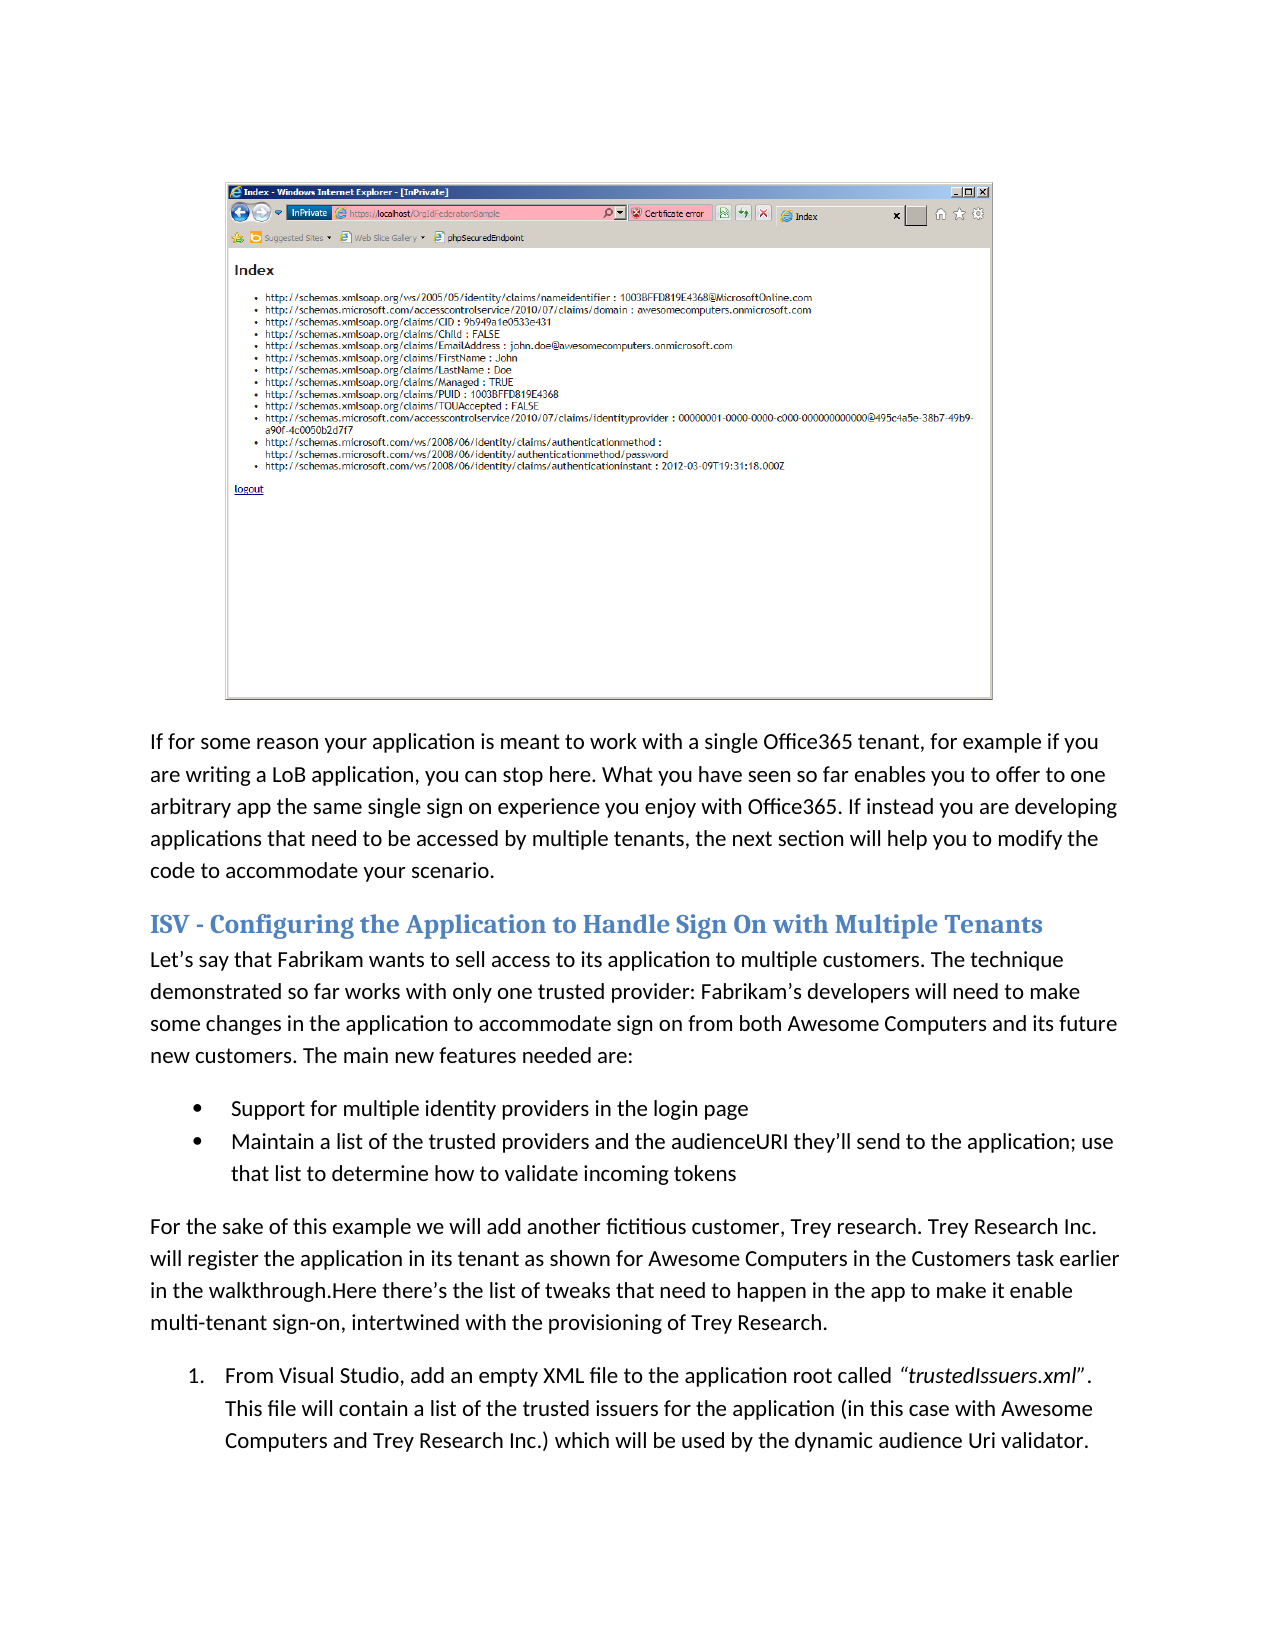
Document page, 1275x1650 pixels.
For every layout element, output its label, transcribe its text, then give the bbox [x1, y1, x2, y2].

subtitle ISV - Configuring the Application to Handle Sign On with Multiple Tenants [150, 909, 1125, 940]
picture [225, 182, 993, 700]
text Let’s say that Fabrikam wants to sell access to its application to multiple customers. The technique demonstrated so far works with only one trusted provider: Fabrikam’s developers will need to make some changes in the application to accommodate sign on from both Awesome Computers and its future new customers. The main new features needed are: [150, 945, 1125, 1069]
list Maintain a list of the trusted providers and the audienceURI they’ll send to the application; use that list to determine how to validate incoming tokens [193, 1127, 1125, 1187]
text For the sake of this example we will add another fictitious customer, Trey research. Trey Research Inc. will register the application in its tenant as shown for Awesome Computers in the Customers task earlier in the walkthrough.Here there’s the list of tweaks that need to happen in the app to make it enable multi-tenant sign-on, intertwined with the provisioning of Trey Research. [150, 1212, 1125, 1337]
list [187, 1362, 1125, 1486]
list Support for multiple identity providers in the login page [193, 1094, 1125, 1123]
text If for some reason your application is meant to work with a single Office365 tenant, for example if you are writing a LoB application, you can stop here. What you have seen so far enables you to offer to one arbitrary app the same single sign on experience you enjoy with Office365. If instead you are developing applications that need to be accessed by multiple tenants, the next section will help you to modify the code to accommodate your scenario. [150, 727, 1125, 884]
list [187, 150, 1125, 704]
